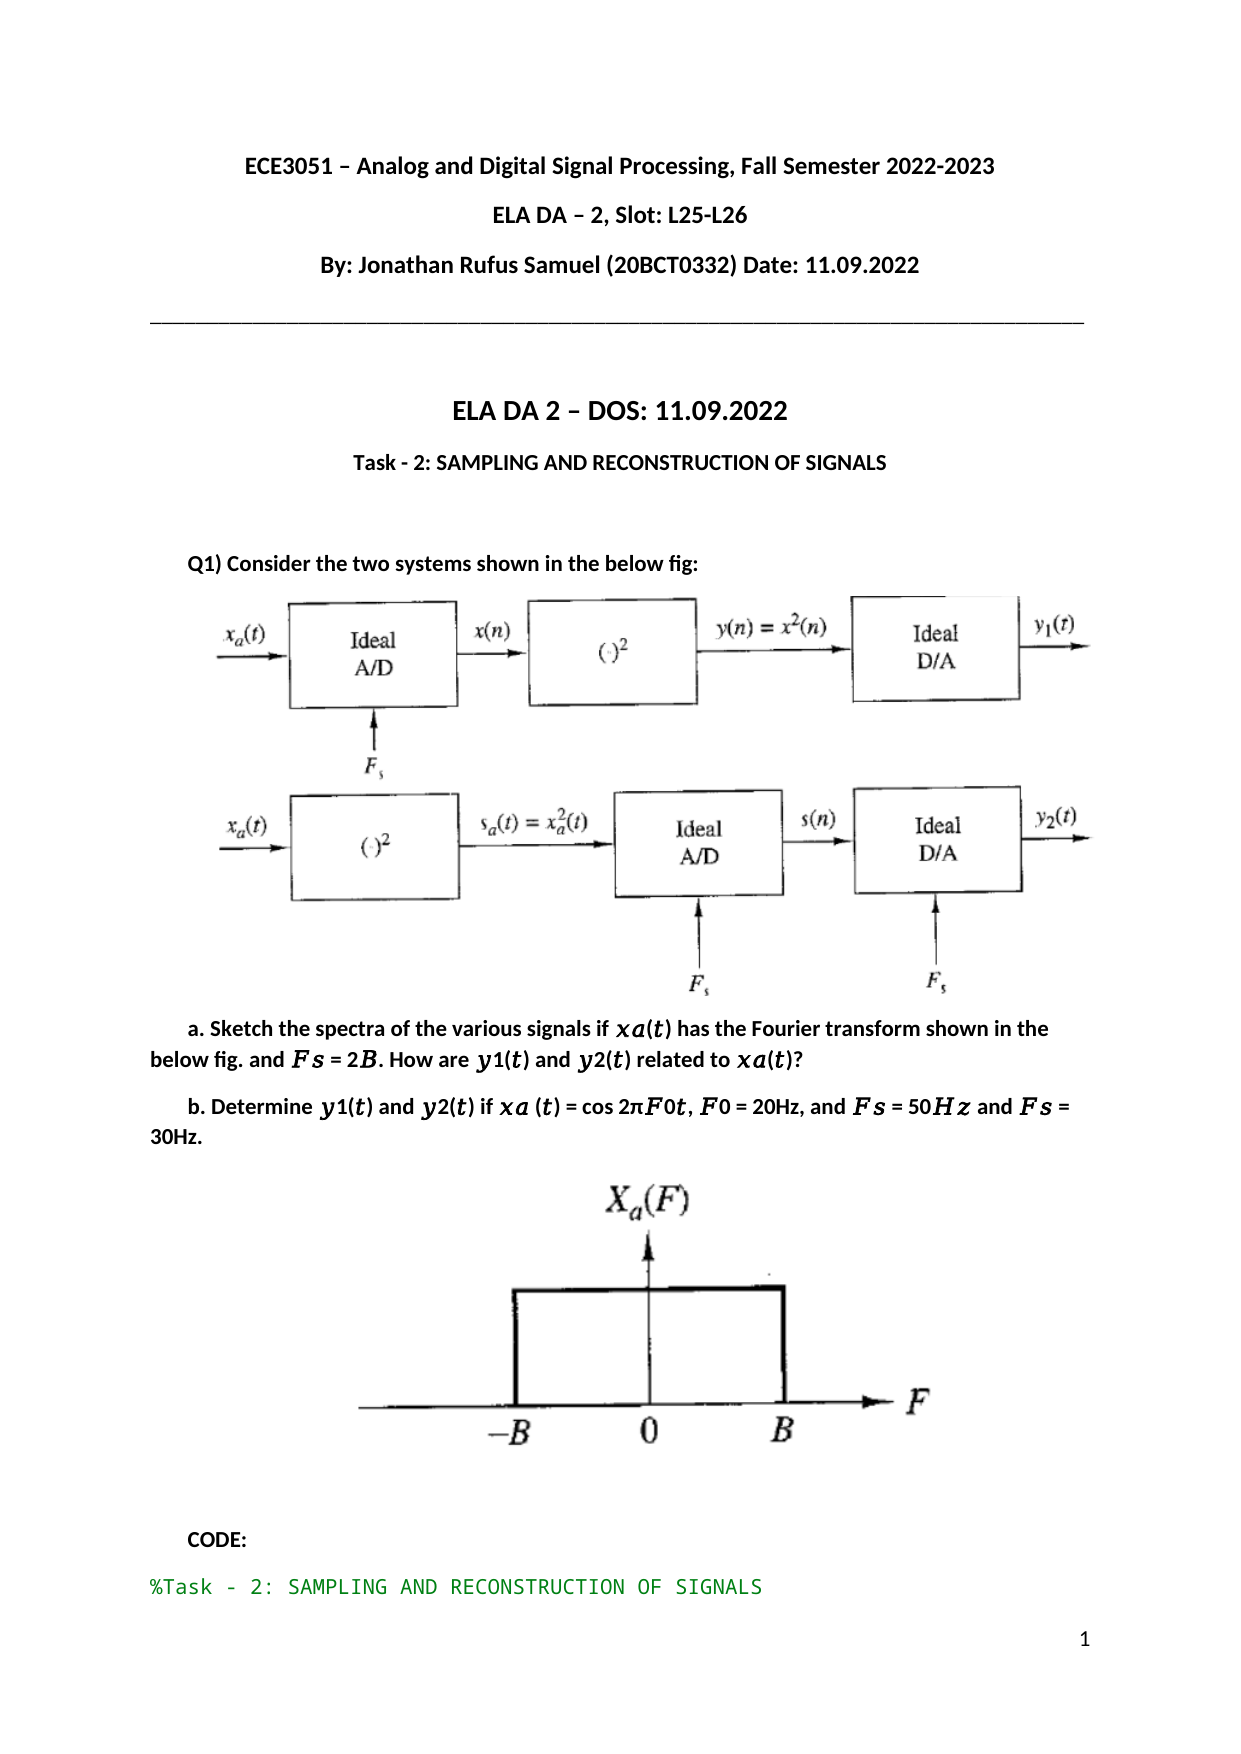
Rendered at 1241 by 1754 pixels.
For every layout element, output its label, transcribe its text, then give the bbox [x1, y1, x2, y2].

text ELA DA 2 – DOS: 11.09.2022 [150, 392, 1090, 428]
text By: Jonathan Rufus Samuel (20BCT0332) Date: 11.09.2022 [150, 249, 1090, 280]
picture [187, 596, 1128, 996]
text CODE: [150, 1525, 1090, 1553]
text ELA DA – 2, Slot: L25-L26 [150, 199, 1090, 230]
text ECE3051 – Analog and Digital Signal Processing, Fall Semester 2022-2023 [150, 150, 1090, 181]
text b. Determine 𝑦1(𝑡) and 𝑦2(𝑡) if 𝑥𝑎 (𝑡) = cos 2π𝐹0𝑡, 𝐹0 = 20Hz, and 𝐹𝑠 = 50𝐻𝑧 and 𝐹𝑠 = 30Hz. [150, 1092, 1090, 1151]
text Q1) Consider the two systems shown in the below fig: [150, 549, 1090, 578]
text a. Sketch the spectra of the various signals if 𝑥𝑎(𝑡) has the Fourier transform shown in the below fig. and 𝐹𝑠 = 2𝐵. How are 𝑦1(𝑡) and 𝑦2(𝑡) related to 𝑥𝑎(𝑡)? [150, 1014, 1090, 1073]
text __________________________________________________________________________________ [150, 299, 1090, 327]
text Task - 2: SAMPLING AND RECONSTRUCTION OF SIGNALS [150, 448, 1090, 476]
text %Task - 2: SAMPLING AND RECONSTRUCTION OF SIGNALS [150, 1572, 1090, 1600]
picture [306, 1169, 972, 1460]
